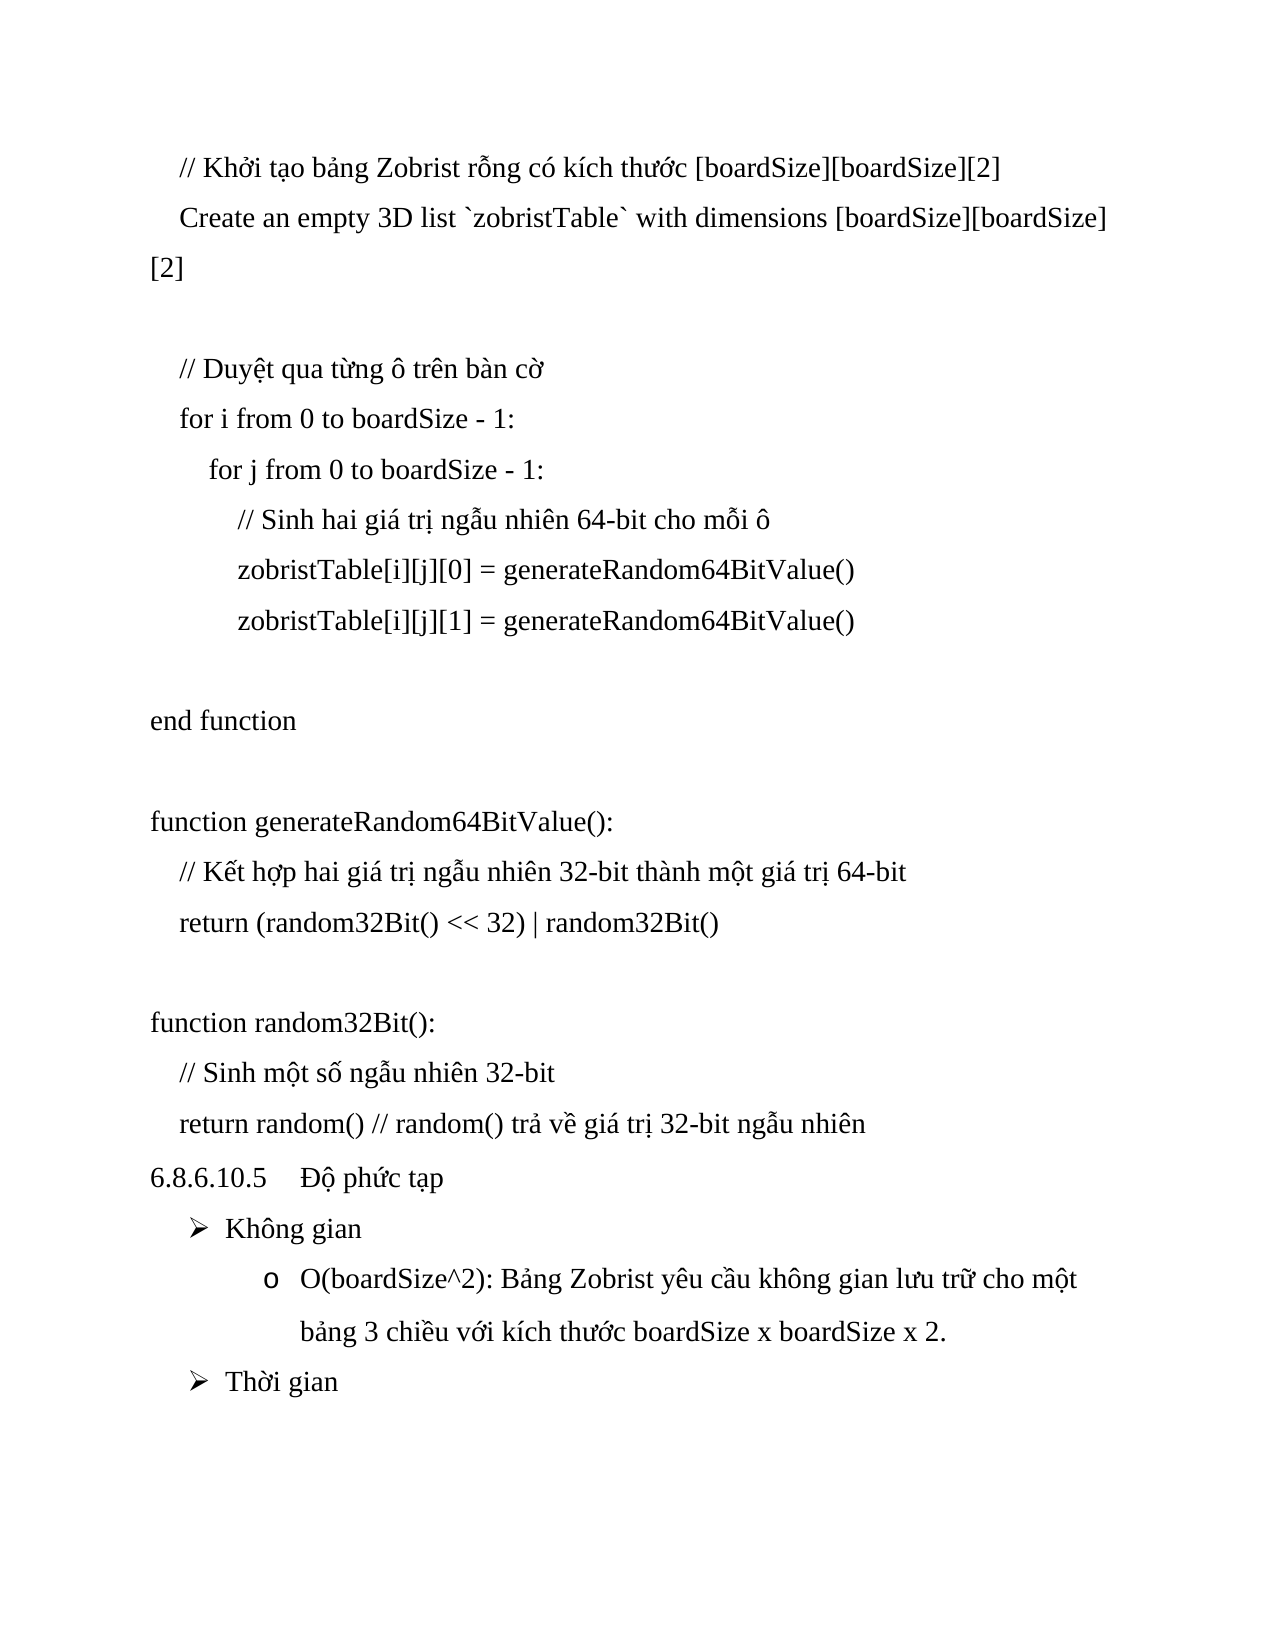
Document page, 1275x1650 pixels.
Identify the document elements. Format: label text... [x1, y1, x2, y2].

text return (random32Bit() << 32) | random32Bit() [150, 905, 1125, 938]
text // Sinh một số ngẫu nhiên 32-bit [150, 1056, 1125, 1089]
text for i from 0 to boardSize - 1: [150, 402, 1125, 435]
text // Kết hợp hai giá trị ngẫu nhiên 32-bit thành một giá trị 64-bit [150, 854, 1125, 888]
text // Duyệt qua từng ô trên bàn cờ [150, 351, 1125, 385]
list Thời gian [187, 1364, 1125, 1398]
text // Sinh hai giá trị ngẫu nhiên 64-bit cho mỗi ô [150, 502, 1125, 536]
text function generateRandom64BitValue(): [150, 804, 1125, 838]
text for j from 0 to boardSize - 1: [150, 452, 1125, 485]
text // Khởi tạo bảng Zobrist rỗng có kích thước [boardSize][boardSize][2] [150, 150, 1125, 183]
list O(boardSize^2): Bảng Zobrist yêu cầu không gian lưu trữ cho một bảng 3 chiều với kích thước boardSize x boardSize x 2. [262, 1261, 1125, 1347]
text return random() // random() trả về giá trị 32-bit ngẫu nhiên [150, 1106, 1125, 1139]
subtitle Độ phức tạp [150, 1160, 1125, 1194]
list Không gian [187, 1211, 1125, 1244]
text Create an empty 3D list `zobristTable` with dimensions [boardSize][boardSize][2] [150, 200, 1125, 284]
text zobristTable[i][j][1] = generateRandom64BitValue() [150, 603, 1125, 636]
text function random32Bit(): [150, 1005, 1125, 1039]
text zobristTable[i][j][0] = generateRandom64BitValue() [150, 552, 1125, 586]
text end function [150, 703, 1125, 737]
